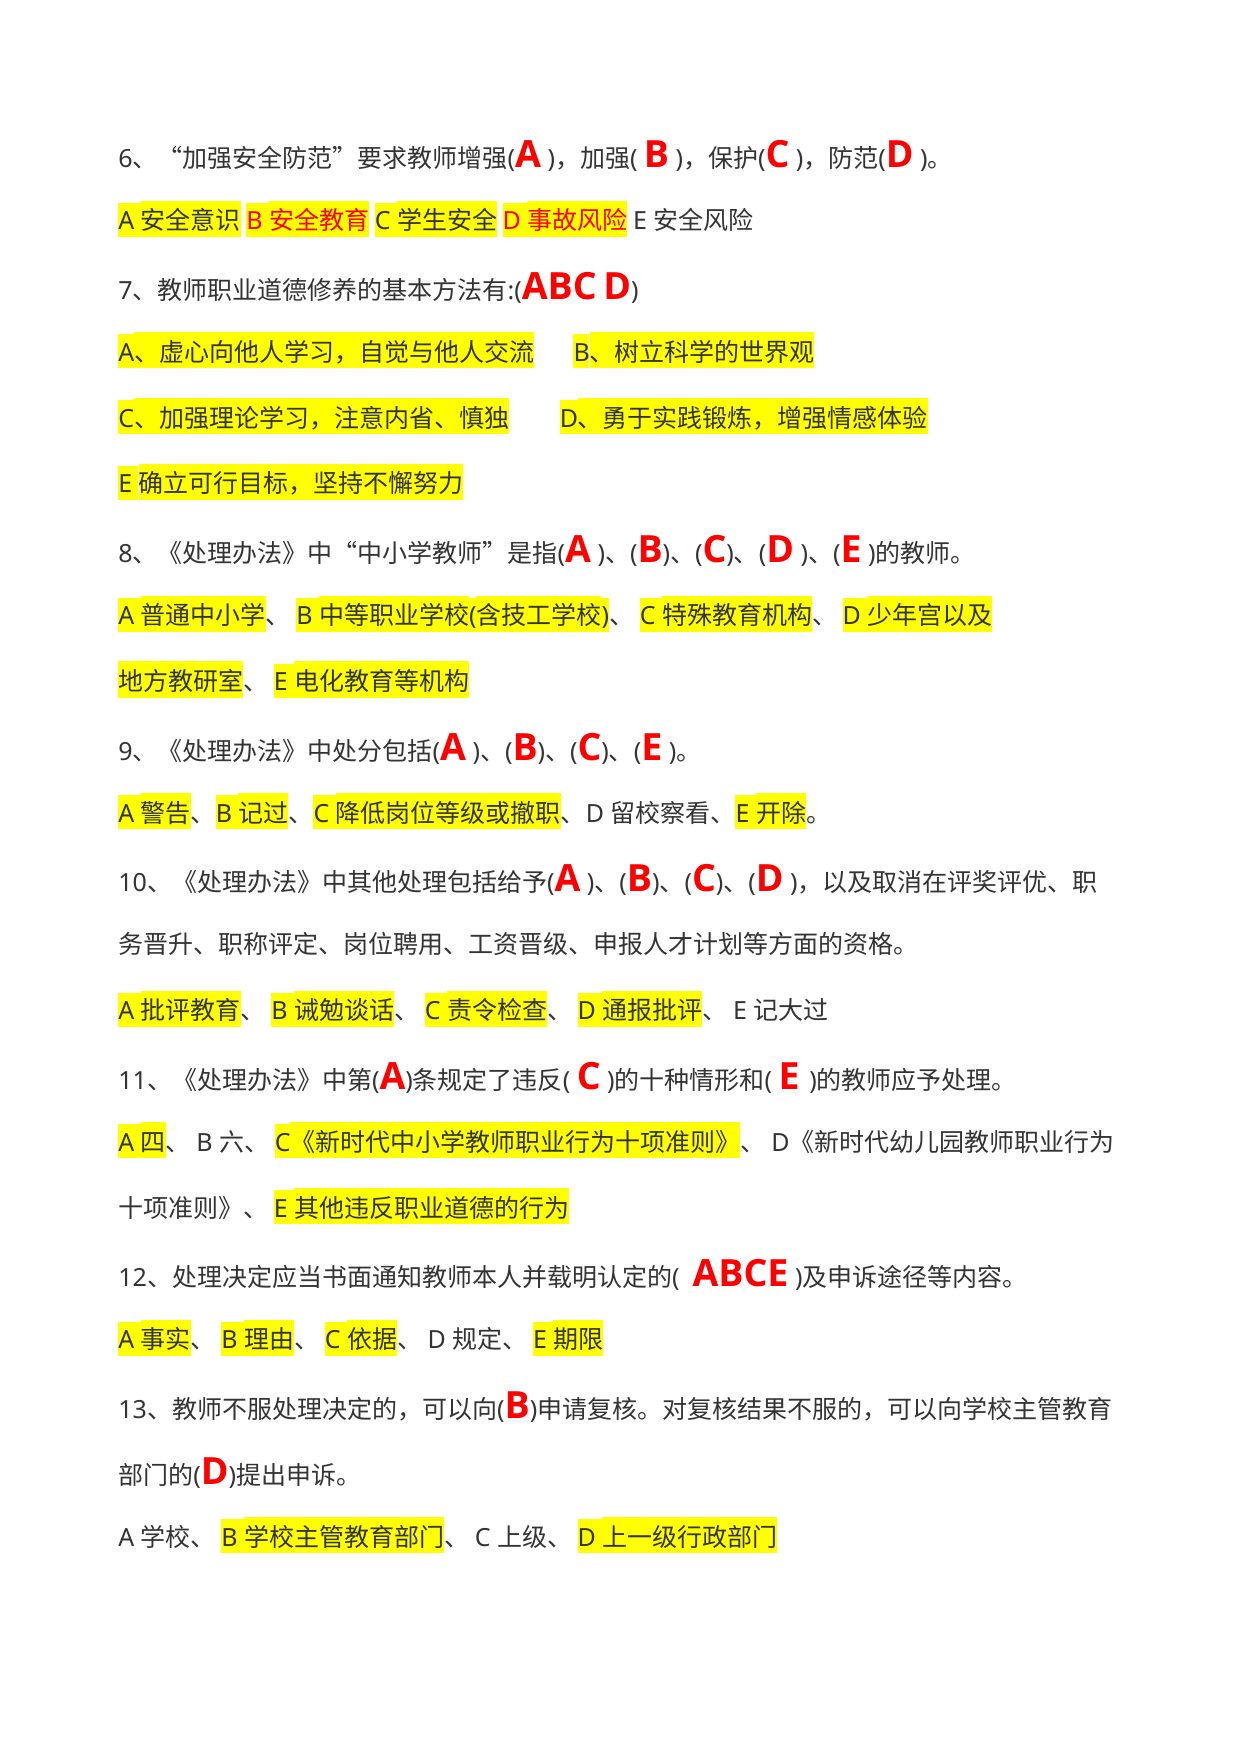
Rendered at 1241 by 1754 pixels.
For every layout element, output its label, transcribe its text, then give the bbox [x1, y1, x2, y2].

text E 确立可行目标，坚持不懈努力 [118, 449, 1122, 515]
text A、虚心向他人学习，自觉与他人交流 B、树立科学的世界观 [118, 317, 1122, 383]
text 13、教师不服处理决定的，可以向(B)申请复核。对复核结果不服的，可以向学校主管教育部门的(D)提出申诉。 [118, 1371, 1122, 1502]
text 7、教师职业道德修养的基本方法有:(ABC D) [118, 252, 1122, 317]
text 8、《处理办法》中“中小学教师”是指(A )、(B)、(C)、(D )、(E )的教师。 [118, 515, 1122, 581]
text A 批评教育、 B 诫勉谈话、 C 责令检查、 D 通报批评、 E 记大过 [118, 976, 1122, 1042]
text 地方教研室、 E 电化教育等机构 [118, 647, 1122, 712]
text A 普通中小学、 B 中等职业学校(含技工学校)、 C 特殊教育机构、 D 少年宫以及 [118, 581, 1122, 647]
text A 学校、 B 学校主管教育部门、 C 上级、 D 上一级行政部门 [118, 1502, 1122, 1568]
text A 警告、B 记过、C 降低岗位等级或撤职、D 留校察看、E 开除。 [118, 778, 1122, 844]
text 12、处理决定应当书面通知教师本人并载明认定的( ABCE )及申诉途径等内容。 [118, 1239, 1122, 1305]
text A 事实、 B 理由、 C 依据、 D 规定、 E 期限 [118, 1305, 1122, 1371]
text C、加强理论学习，注意内省、慎独 D、勇于实践锻炼，增强情感体验 [118, 383, 1122, 449]
text 9、《处理办法》中处分包括(A )、(B)、(C)、(E )。 [118, 712, 1122, 778]
text 10、《处理办法》中其他处理包括给予(A )、(B)、(C)、(D )，以及取消在评奖评优、职务晋升、职称评定、岗位聘用、工资晋级、申报人才计划等方面的资格。 [118, 844, 1122, 976]
text 6、“加强安全防范”要求教师增强(A )，加强( B )，保护(C )，防范(D )。 [118, 120, 1122, 186]
text 11、《处理办法》中第(A)条规定了违反( C )的十种情形和( E )的教师应予处理。 [118, 1042, 1122, 1107]
text A 四、 B 六、 C《新时代中小学教师职业行为十项准则》、 D《新时代幼儿园教师职业行为十项准则》、 E 其他违反职业道德的行为 [118, 1107, 1122, 1239]
text A 安全意识 B 安全教育 C 学生安全 D 事故风险 E 安全风险 [118, 186, 1122, 252]
